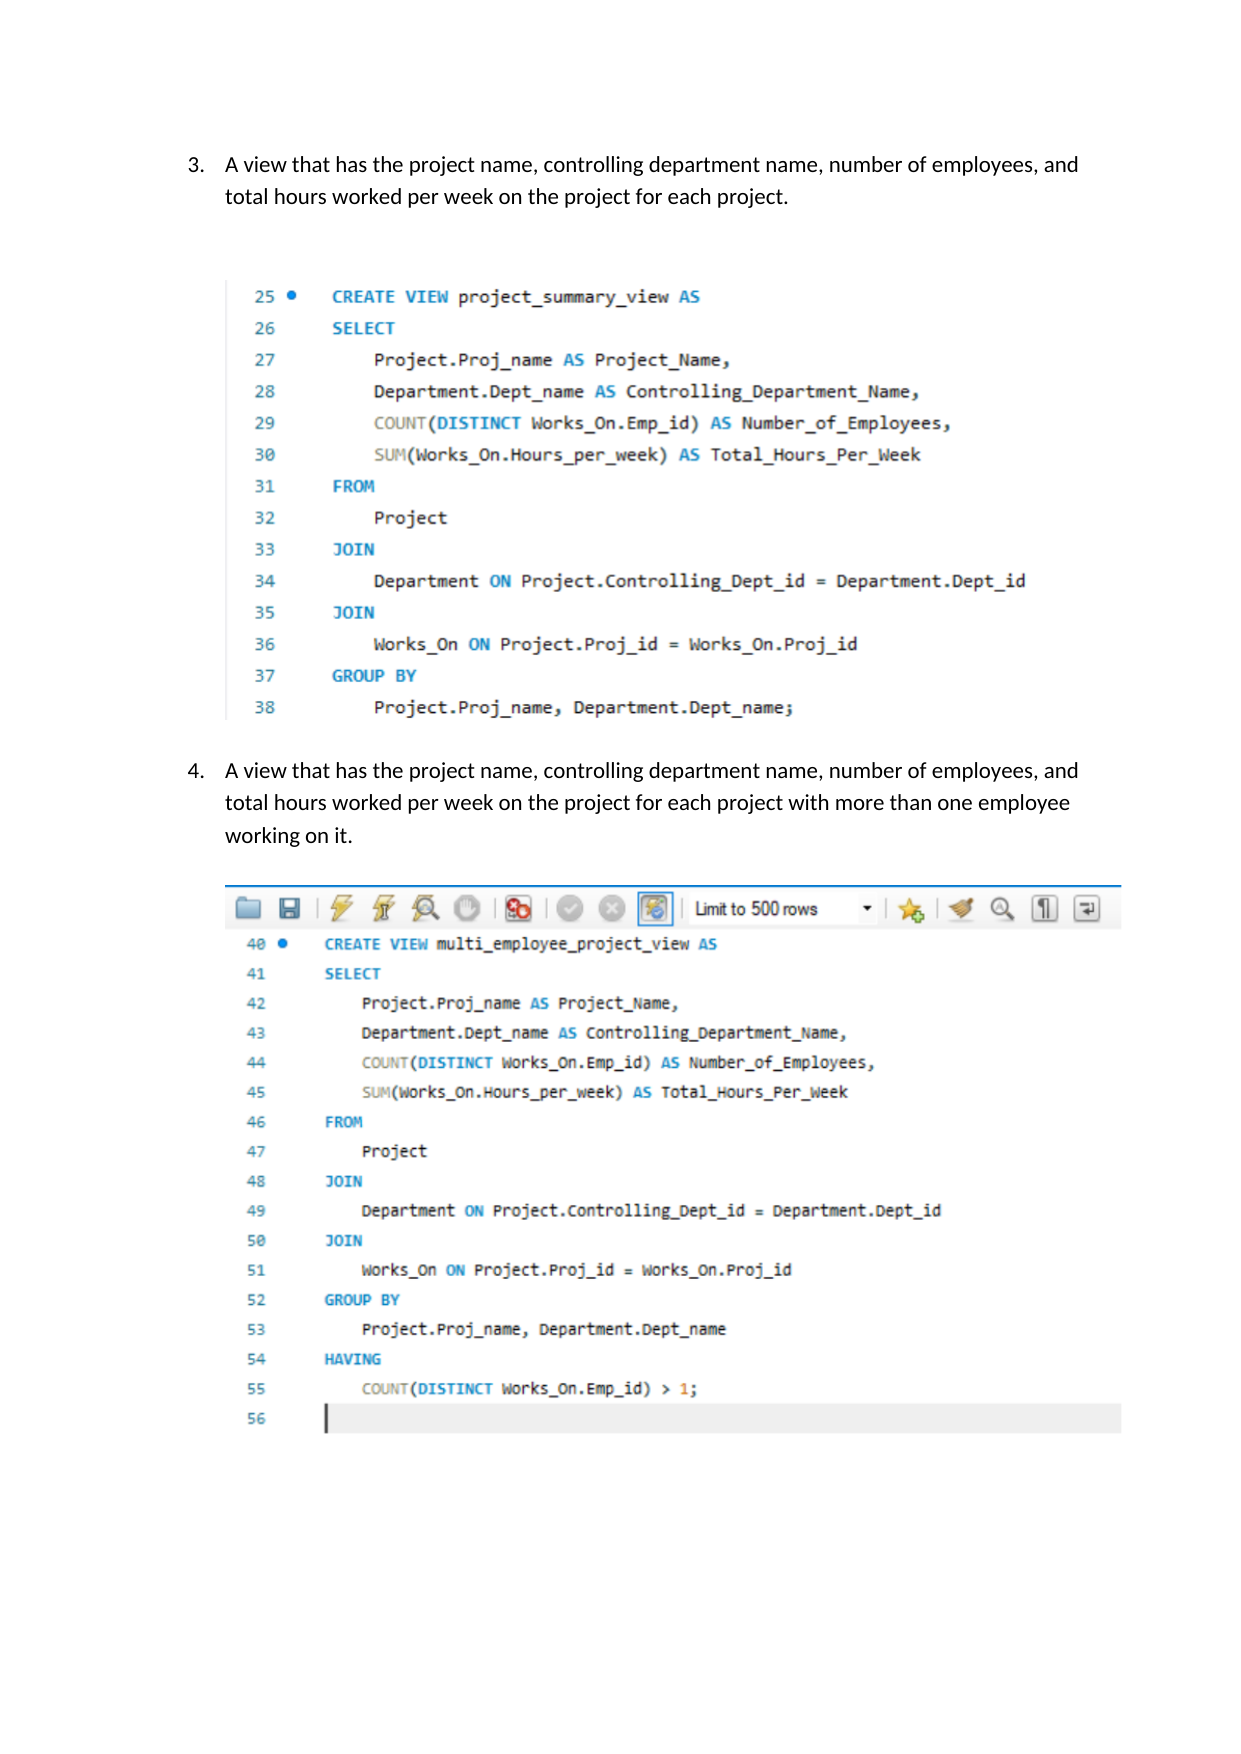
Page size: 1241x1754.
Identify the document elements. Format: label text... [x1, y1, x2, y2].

list A view that has the project name, controlling department name, number of employees, and total hours worked per week on the project for each project. [187, 150, 1090, 210]
list A view that has the project name, controlling department name, number of employees, and total hours worked per week on the project for each project with more than one employee working on it. [187, 756, 1090, 849]
picture [225, 885, 1122, 1436]
picture [225, 280, 1166, 720]
